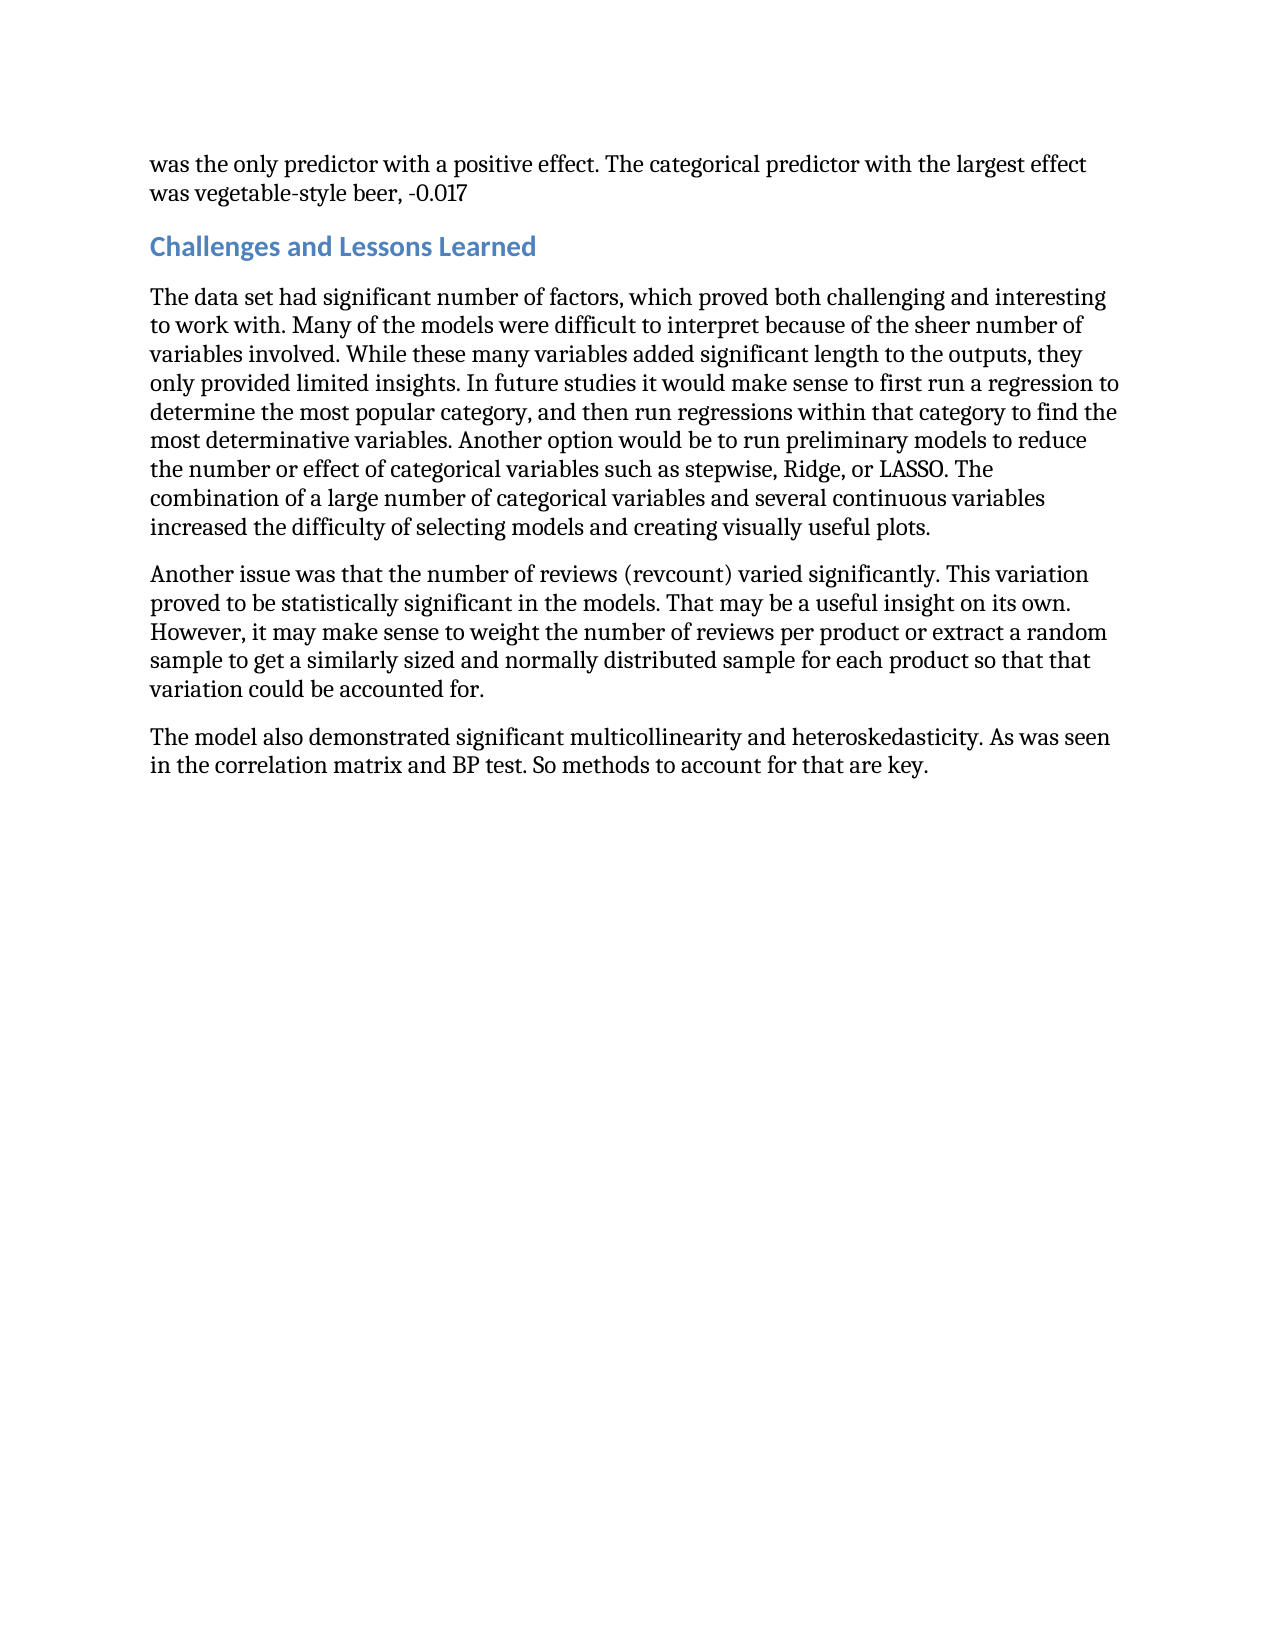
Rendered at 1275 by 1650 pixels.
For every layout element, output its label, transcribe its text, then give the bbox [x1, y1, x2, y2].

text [150, 150, 1125, 207]
text The model also demonstrated significant multicollinearity and heteroskedasticity. As was seen in the correlation matrix and BP test. So methods to account for that are key. [150, 723, 1125, 780]
text The data set had significant number of factors, which proved both challenging and interesting to work with. Many of the models were difficult to interpret because of the sheer number of variables involved. While these many variables added significant length to the outputs, they only provided limited insights. In future studies it would make sense to first run a regression to determine the most popular category, and then run regressions within that category to find the most determinative variables. Another option would be to run preliminary models to reduce the number or effect of categorical variables such as stepwise, Ridge, or LASSO. The combination of a large number of categorical variables and several continuous variables increased the difficulty of selecting models and creating visually useful plots. [150, 283, 1125, 541]
text Another issue was that the number of reviews (revcount) varied significantly. This variation proved to be statistically significant in the models. That may be a useful insight on its own. However, it may make sense to weight the number of reviews per product or extract a random sample to get a similarly sized and normally distributed sample for each product so that that variation could be accounted for. [150, 560, 1125, 704]
subtitle Challenges and Lessons Learned [150, 228, 1125, 264]
